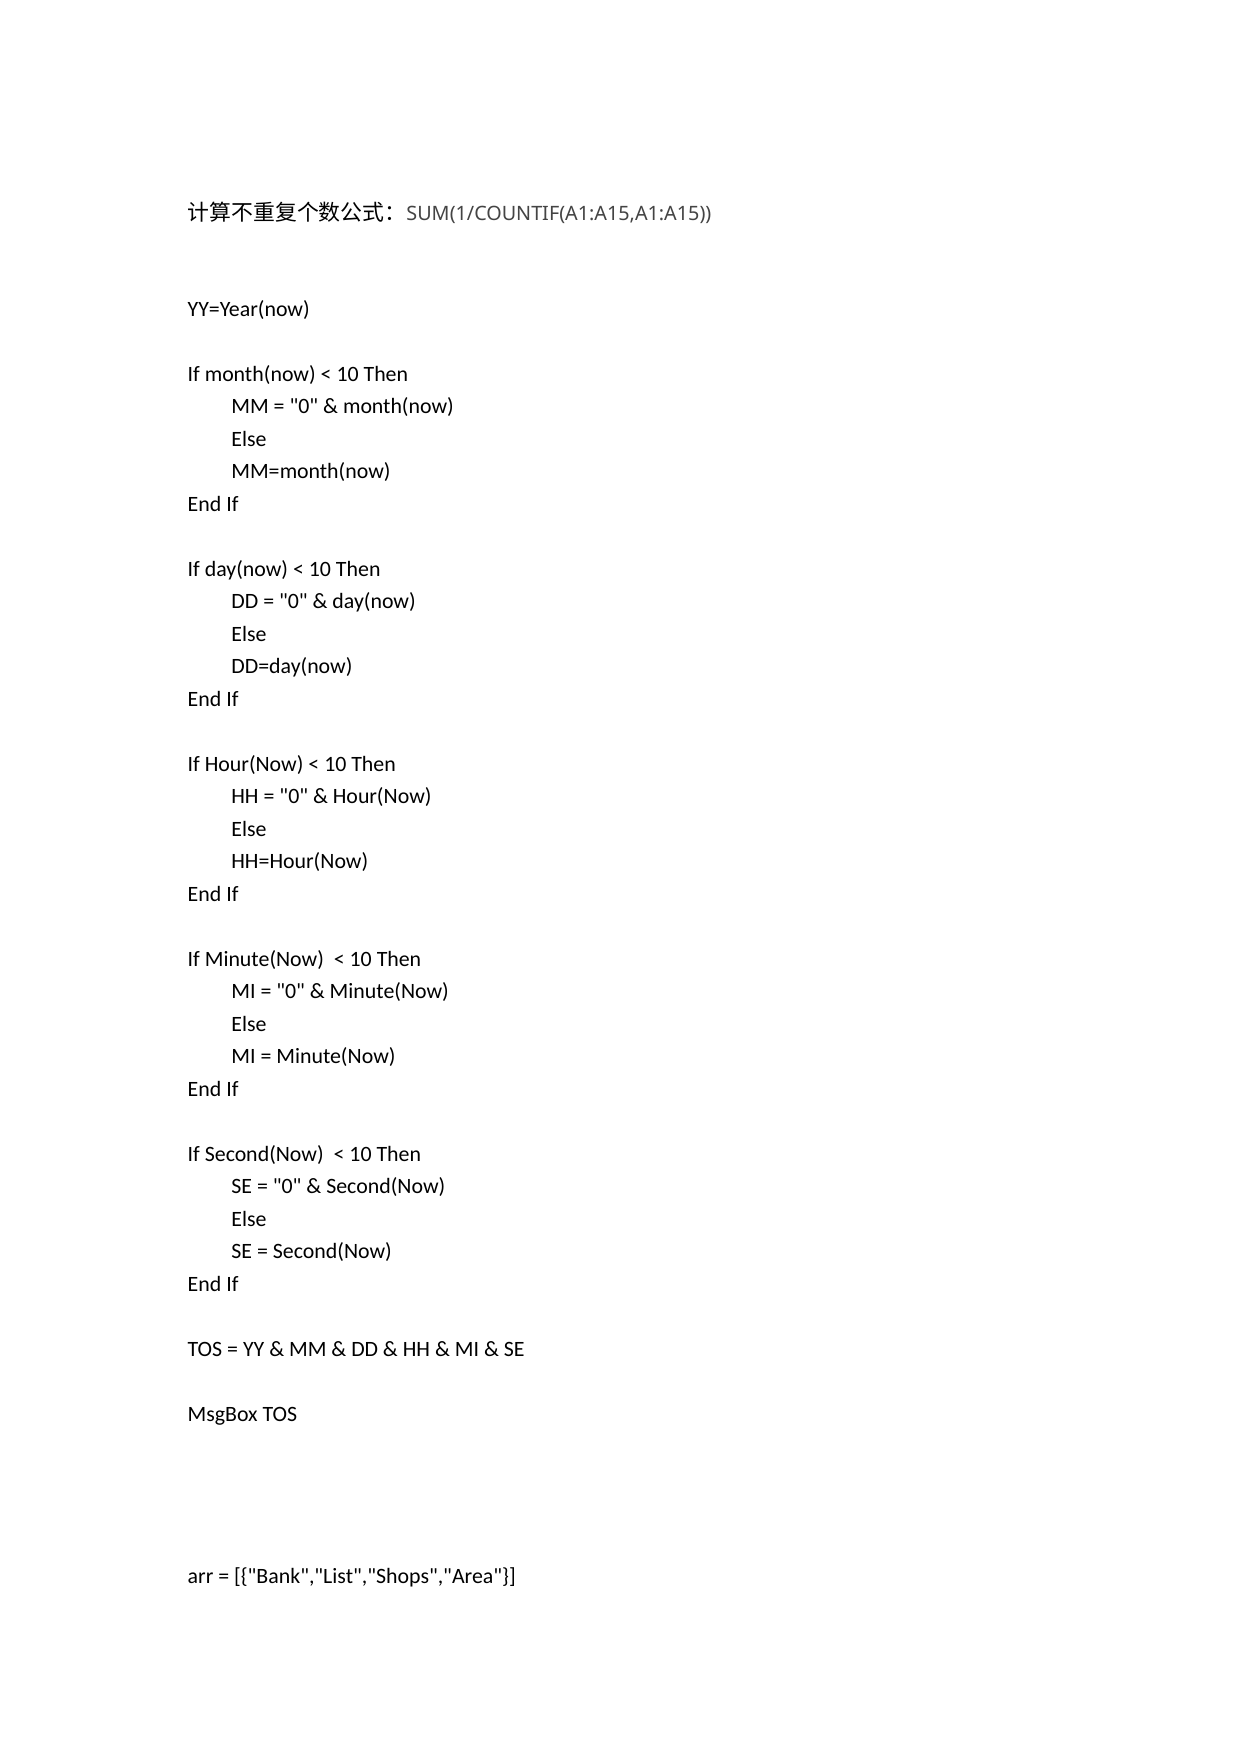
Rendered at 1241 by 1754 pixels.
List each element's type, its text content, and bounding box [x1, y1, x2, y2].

text End If [187, 1267, 1053, 1299]
text End If [187, 877, 1053, 909]
text Else [187, 1007, 1053, 1039]
text Else [187, 422, 1053, 454]
text If day(now) < 10 Then [187, 552, 1053, 584]
text If Hour(Now) < 10 Then [187, 747, 1053, 779]
text DD = "0" & day(now) [187, 584, 1053, 617]
text Else [187, 812, 1053, 844]
text DD=day(now) [187, 649, 1053, 682]
text If Minute(Now) < 10 Then [187, 942, 1053, 974]
text End If [187, 682, 1053, 714]
text TOS = YY & MM & DD & HH & MI & SE [187, 1332, 1053, 1364]
text MI = "0" & Minute(Now) [187, 974, 1053, 1007]
text HH = "0" & Hour(Now) [187, 779, 1053, 812]
text SE = Second(Now) [187, 1234, 1053, 1267]
text If month(now) < 10 Then [187, 357, 1053, 389]
text MI = Minute(Now) [187, 1039, 1053, 1072]
text MM = "0" & month(now) [187, 389, 1053, 422]
text End If [187, 1072, 1053, 1104]
text arr = [{"Bank","List","Shops","Area"}] [187, 1559, 1053, 1592]
text 计算不重复个数公式：SUM(1/COUNTIF(A1:A15,A1:A15)) [187, 194, 1053, 227]
text MsgBox TOS [187, 1397, 1053, 1429]
text SE = "0" & Second(Now) [187, 1169, 1053, 1202]
text End If [187, 487, 1053, 519]
text If Second(Now) < 10 Then [187, 1137, 1053, 1169]
text Else [187, 617, 1053, 649]
text YY=Year(now) [187, 292, 1053, 324]
text MM=month(now) [187, 454, 1053, 487]
text HH=Hour(Now) [187, 844, 1053, 877]
text Else [187, 1202, 1053, 1234]
